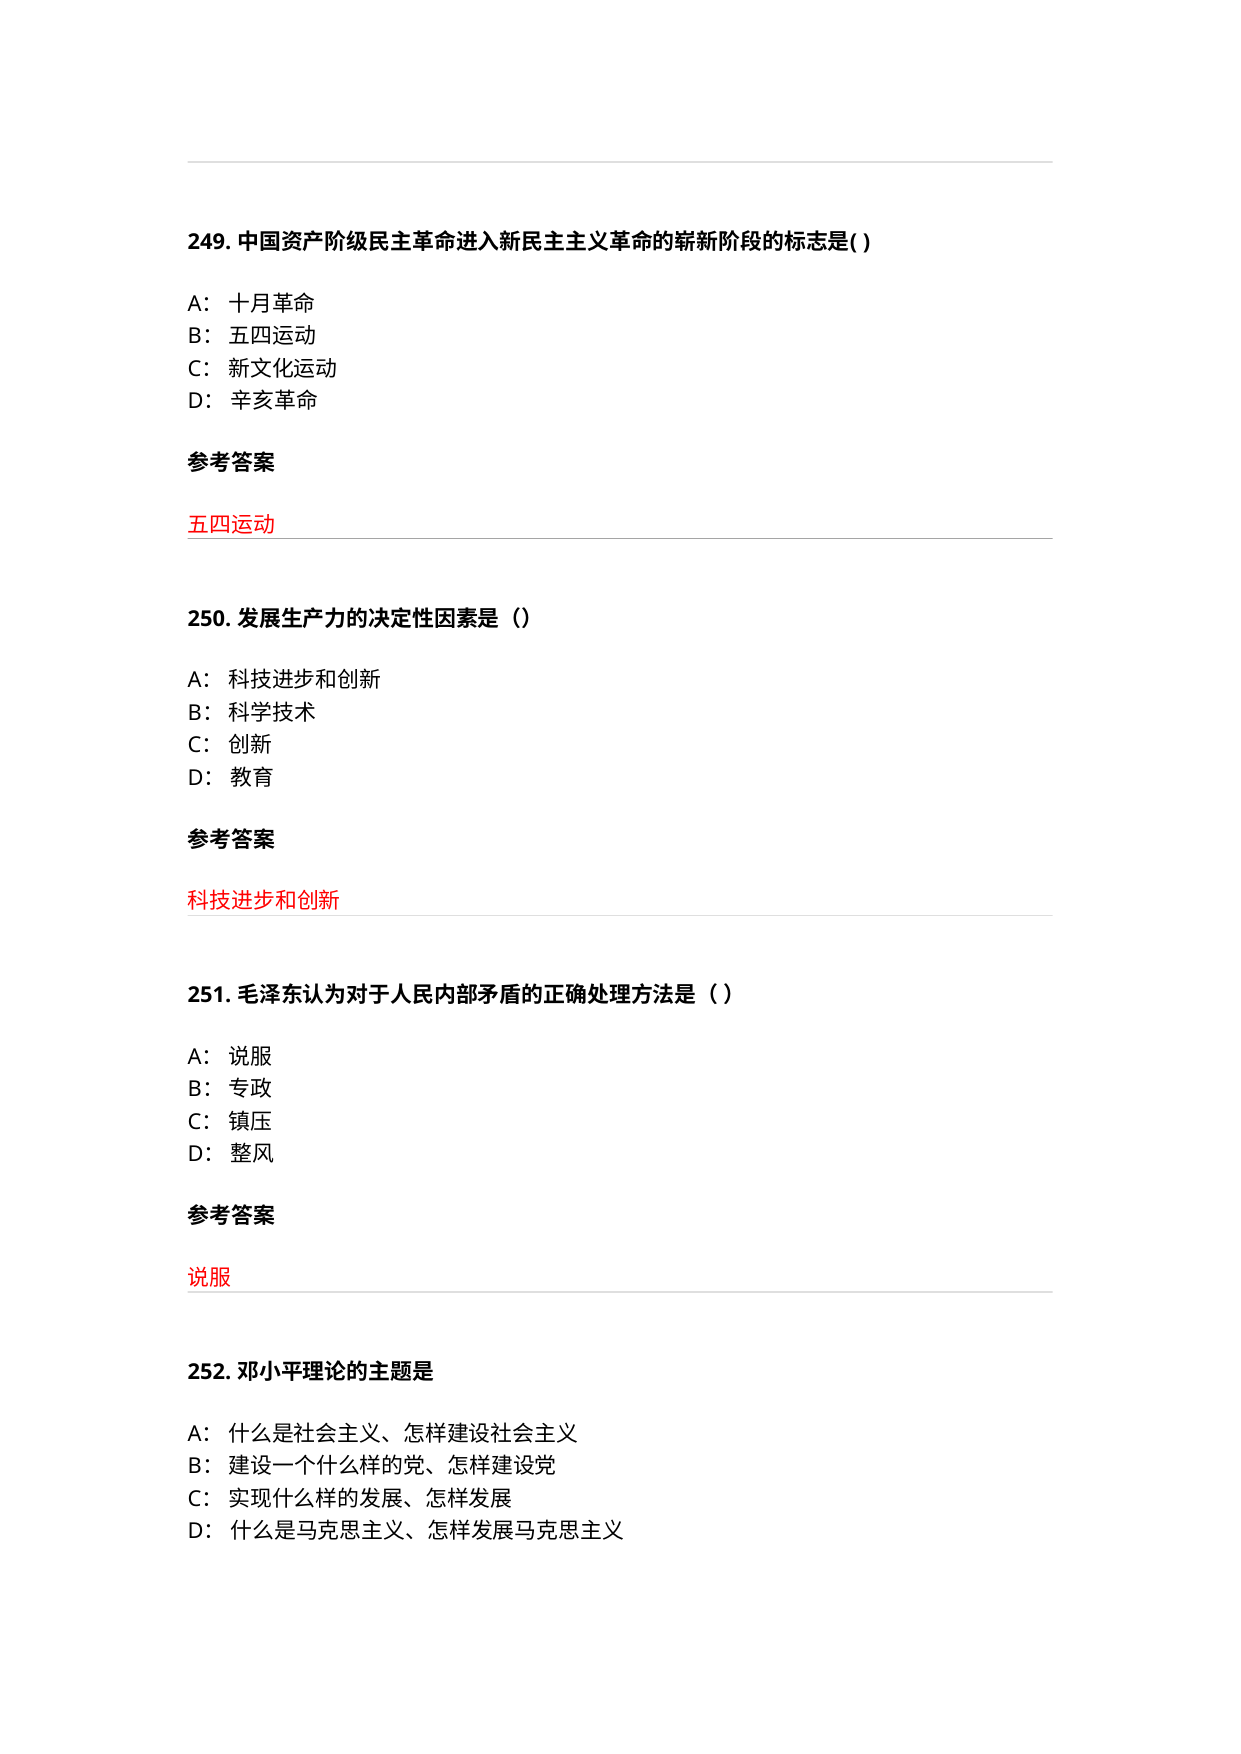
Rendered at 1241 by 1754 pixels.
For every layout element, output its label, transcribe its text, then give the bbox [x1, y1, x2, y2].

text D： 辛亥革命 [187, 383, 1053, 415]
subtitle 249. 中国资产阶级民主革命进入新民主主义革命的崭新阶段的标志是( ) [187, 224, 1053, 256]
text 说服 [187, 1259, 1053, 1291]
text A： 科技进步和创新 [187, 662, 1053, 694]
text A： 什么是社会主义、怎样建设社会主义 [187, 1415, 1053, 1448]
text C： 新文化运动 [187, 350, 1053, 383]
text C： 创新 [187, 727, 1053, 759]
text B： 五四运动 [187, 318, 1053, 350]
text D： 教育 [187, 759, 1053, 792]
subtitle 252. 邓小平理论的主题是 [187, 1354, 1053, 1386]
subtitle 参考答案 [187, 821, 1053, 854]
text 五四运动 [187, 506, 1053, 538]
subtitle 251. 毛泽东认为对于人民内部矛盾的正确处理方法是（ ） [187, 977, 1053, 1009]
subtitle 250. 发展生产力的决定性因素是（） [187, 600, 1053, 633]
text A： 十月革命 [187, 285, 1053, 318]
text C： 镇压 [187, 1104, 1053, 1136]
subtitle 参考答案 [187, 444, 1053, 477]
text C： 实现什么样的发展、怎样发展 [187, 1480, 1053, 1513]
text B： 科学技术 [187, 694, 1053, 727]
text D： 什么是马克思主义、怎样发展马克思主义 [187, 1513, 1053, 1545]
text A： 说服 [187, 1039, 1053, 1071]
text 科技进步和创新 [187, 883, 1053, 915]
subtitle 参考答案 [187, 1198, 1053, 1230]
text B： 专政 [187, 1071, 1053, 1104]
text B： 建设一个什么样的党、怎样建设党 [187, 1448, 1053, 1480]
text D： 整风 [187, 1136, 1053, 1169]
